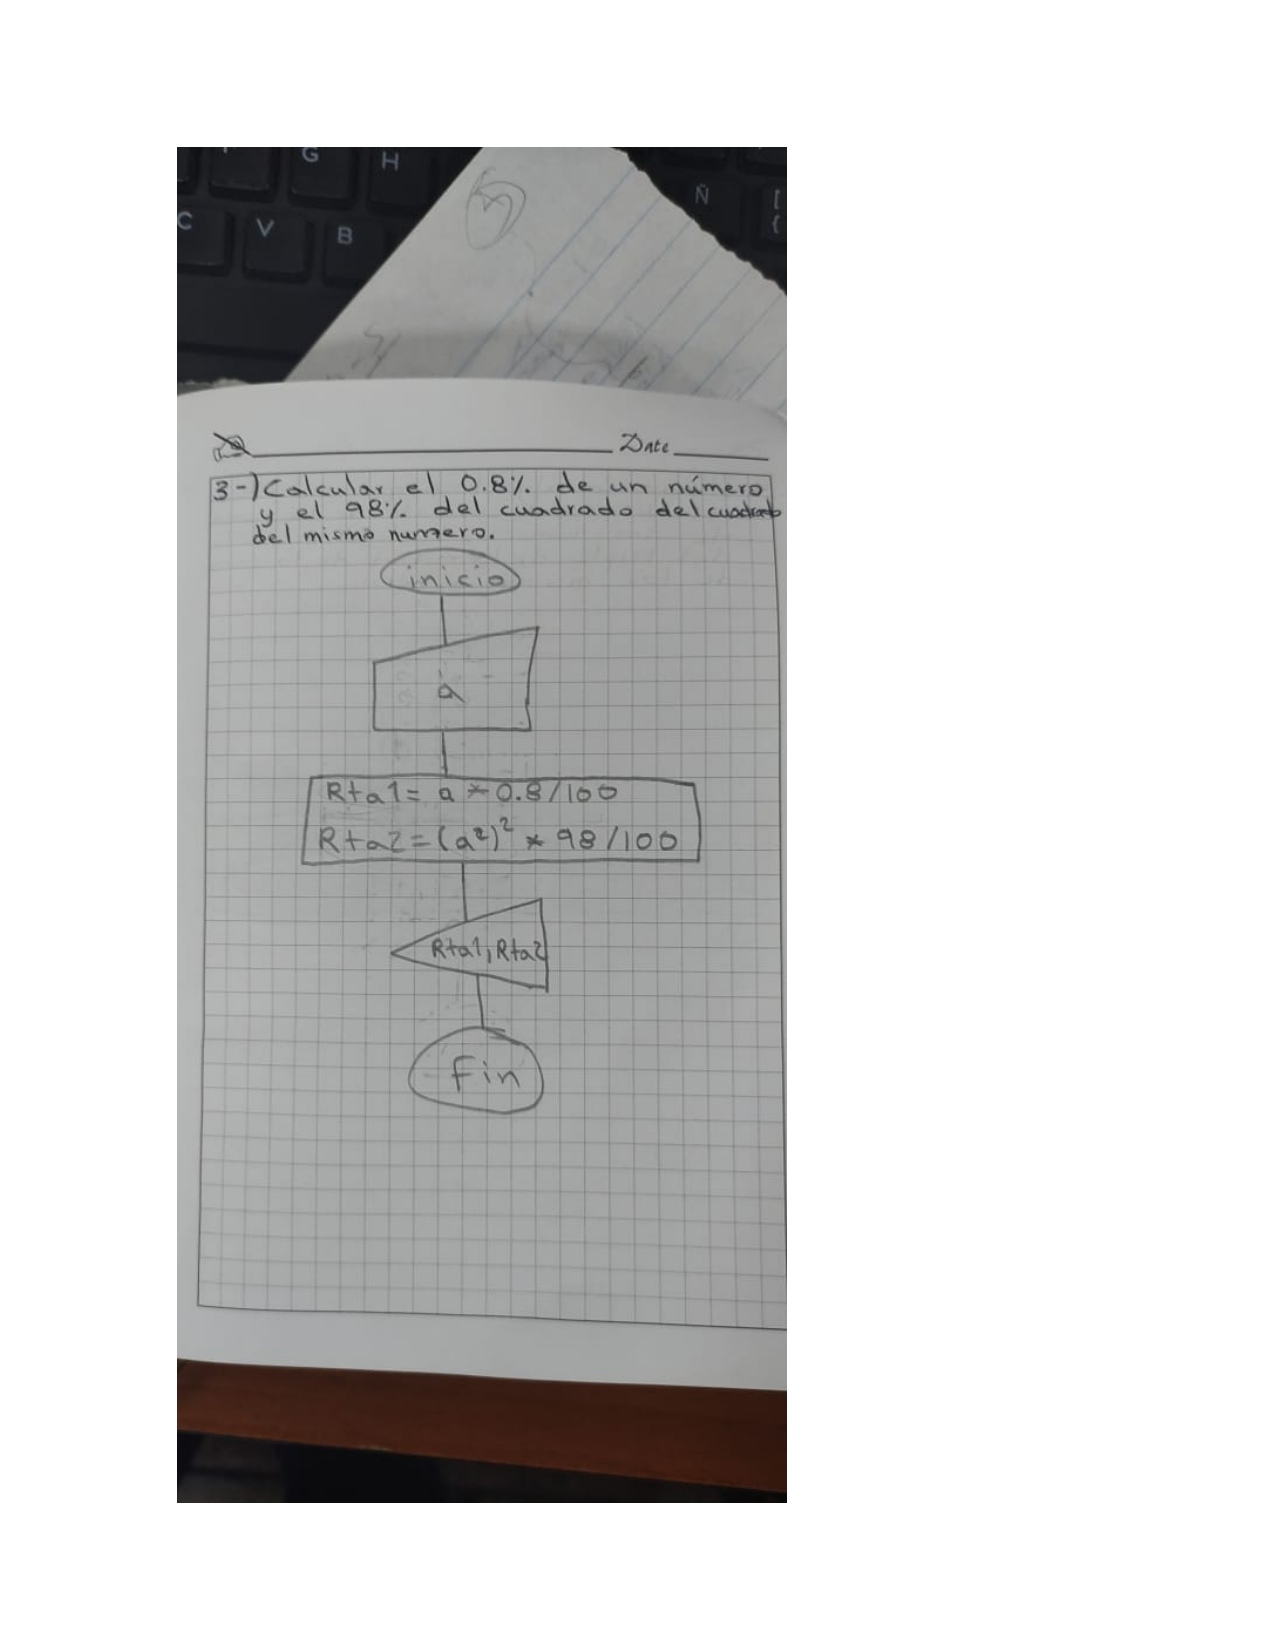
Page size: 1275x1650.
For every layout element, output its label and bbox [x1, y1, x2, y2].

picture [177, 147, 787, 1503]
